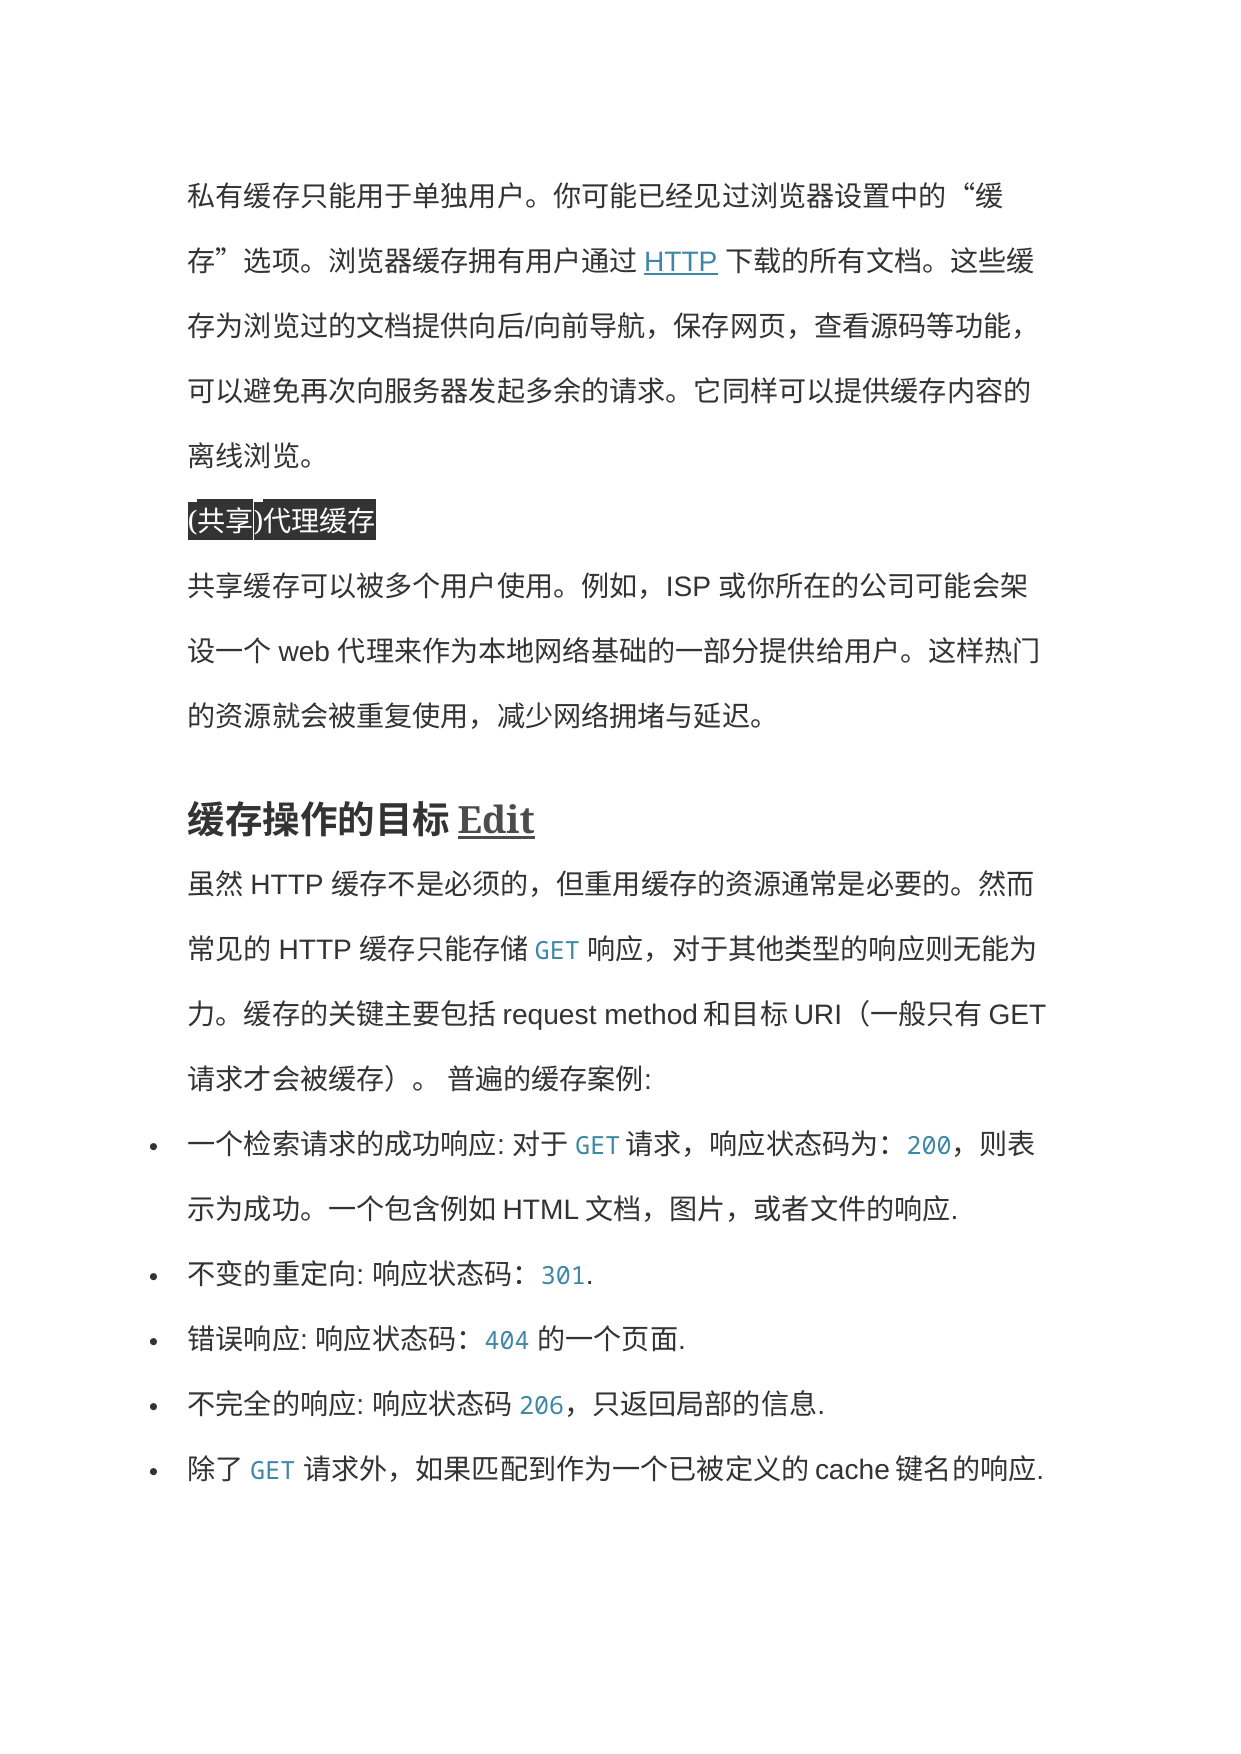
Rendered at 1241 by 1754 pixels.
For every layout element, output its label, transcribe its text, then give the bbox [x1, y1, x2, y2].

list 除了 GET 请求外，如果匹配到作为一个已被定义的cache键名的响应. [150, 1434, 1053, 1499]
list 一个检索请求的成功响应: 对于 GET请求，响应状态码为：200，则表示为成功。一个包含例如HTML文档，图片，或者文件的响应. [150, 1109, 1053, 1239]
list 错误响应: 响应状态码：404 的一个页面. [150, 1304, 1053, 1369]
text 虽然 HTTP 缓存不是必须的，但重用缓存的资源通常是必要的。然而常见的 HTTP 缓存只能存储 GET 响应，对于其他类型的响应则无能为力。缓存的关键主要包括request method和目标URI（一般只有GET请求才会被缓存）。 普遍的缓存案例: [187, 849, 1053, 1109]
text 缓存操作的目标Edit [187, 784, 1053, 849]
text 私有缓存只能用于单独用户。你可能已经见过浏览器设置中的“缓存”选项。浏览器缓存拥有用户通过 HTTP 下载的所有文档。这些缓存为浏览过的文档提供向后/向前导航，保存网页，查看源码等功能，可以避免再次向服务器发起多余的请求。它同样可以提供缓存内容的离线浏览。 [187, 162, 1053, 487]
text 共享缓存可以被多个用户使用。例如，ISP 或你所在的公司可能会架设一个 web 代理来作为本地网络基础的一部分提供给用户。这样热门的资源就会被重复使用，减少网络拥堵与延迟。 [187, 552, 1053, 747]
list 不完全的响应: 响应状态码 206，只返回局部的信息. [150, 1369, 1053, 1434]
text (共享)代理缓存 [187, 487, 1053, 552]
list 不变的重定向: 响应状态码：301. [150, 1239, 1053, 1304]
